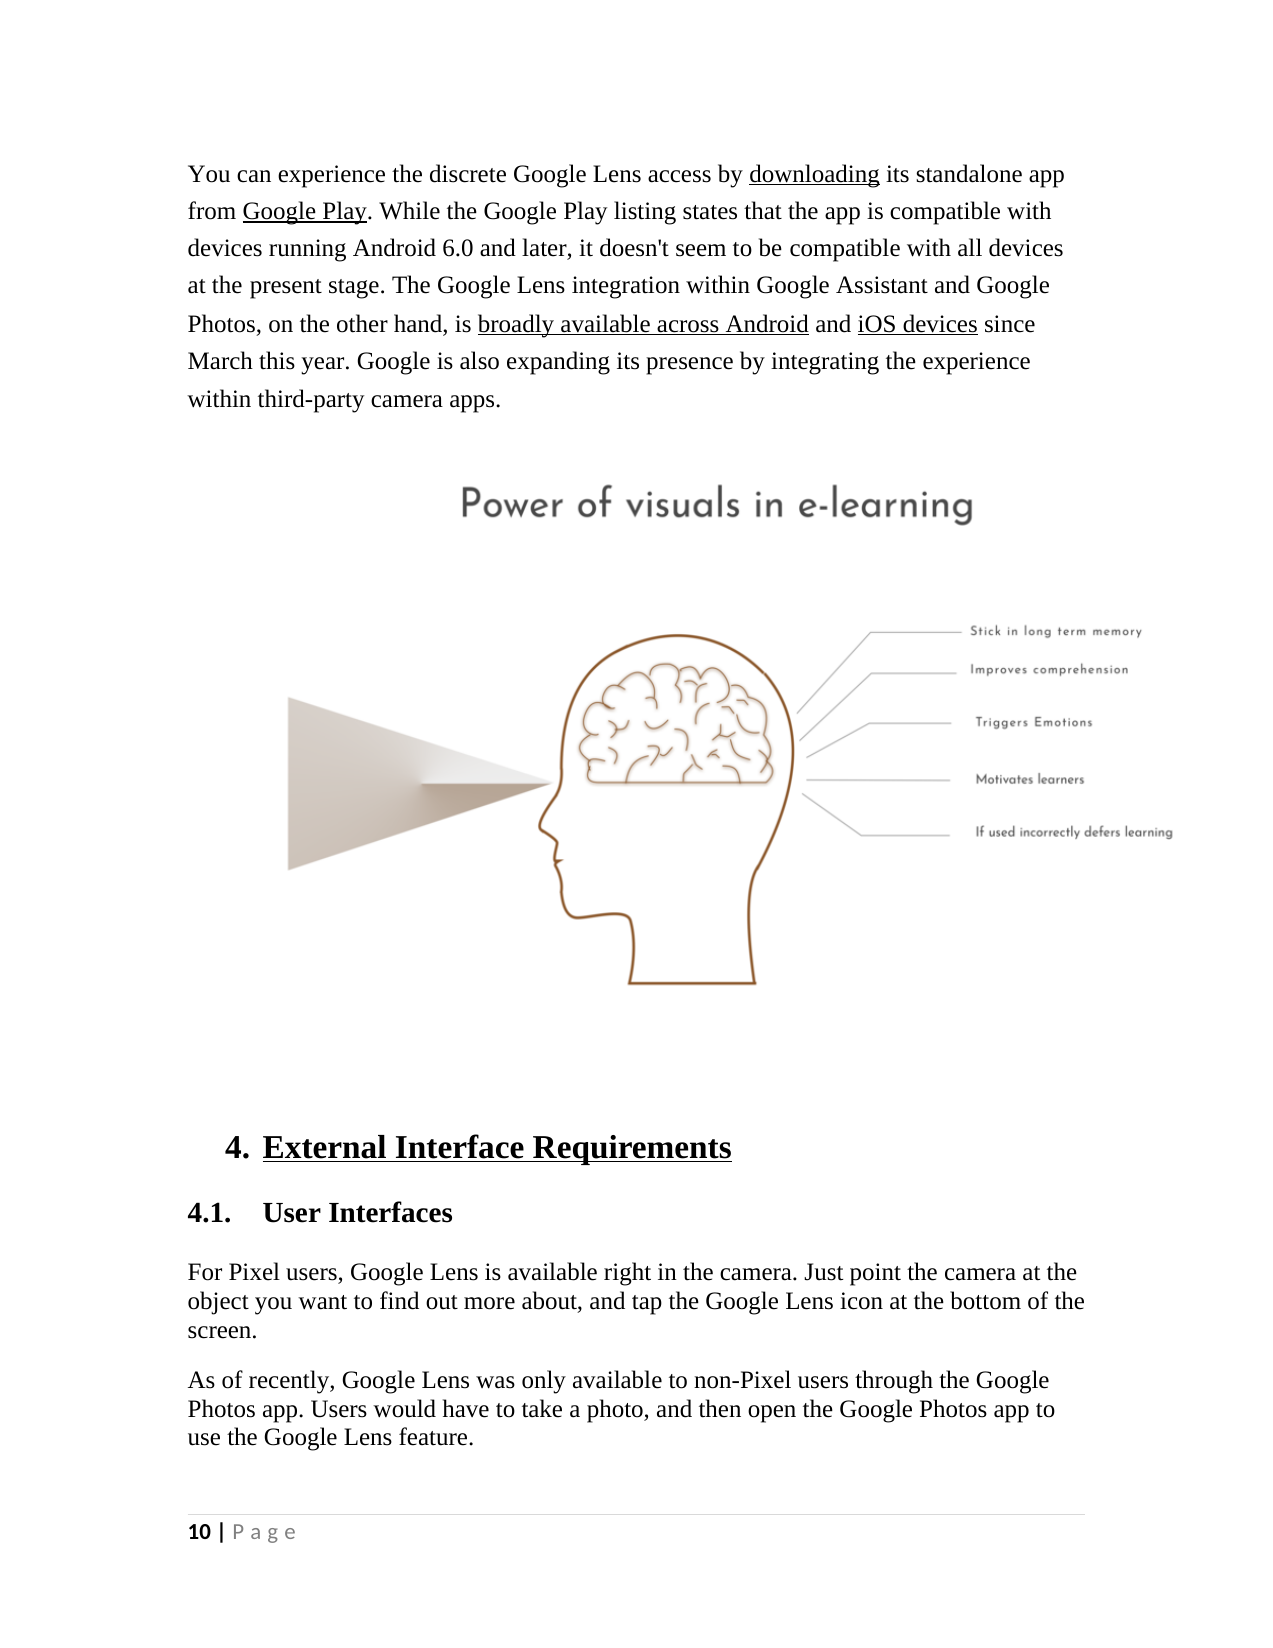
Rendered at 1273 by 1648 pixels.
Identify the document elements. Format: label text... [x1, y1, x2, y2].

text You can experience the discrete Google Lens access by downloading its standalone app from Google Play. While the Google Play listing states that the app is compatible with devices running Android 6.0 and later, it doesn't seem to be compatible with all devices at the present stage. The Google Lens integration within Google Assistant and Google Photos, on the other hand, is broadly available across Android and iOS devices since March this year. Google is also expanding its presence by integrating the experience within third-party camera apps. [187, 150, 1085, 412]
list External Interface Requirements [225, 1127, 1085, 1166]
list User Interfaces [187, 1195, 1085, 1228]
text For Pixel users, Google Lens is available right in the camera. Just point the camera at the object you want to find out more about, and tap the Google Lens icon at the bottom of the screen. [187, 1257, 1085, 1344]
picture [187, 443, 1202, 1013]
text As of recently, Google Lens was only available to non-Pixel users through the Google Photos app. Users would have to take a photo, and then open the Google Photos app to use the Google Lens feature. [187, 1365, 1085, 1451]
